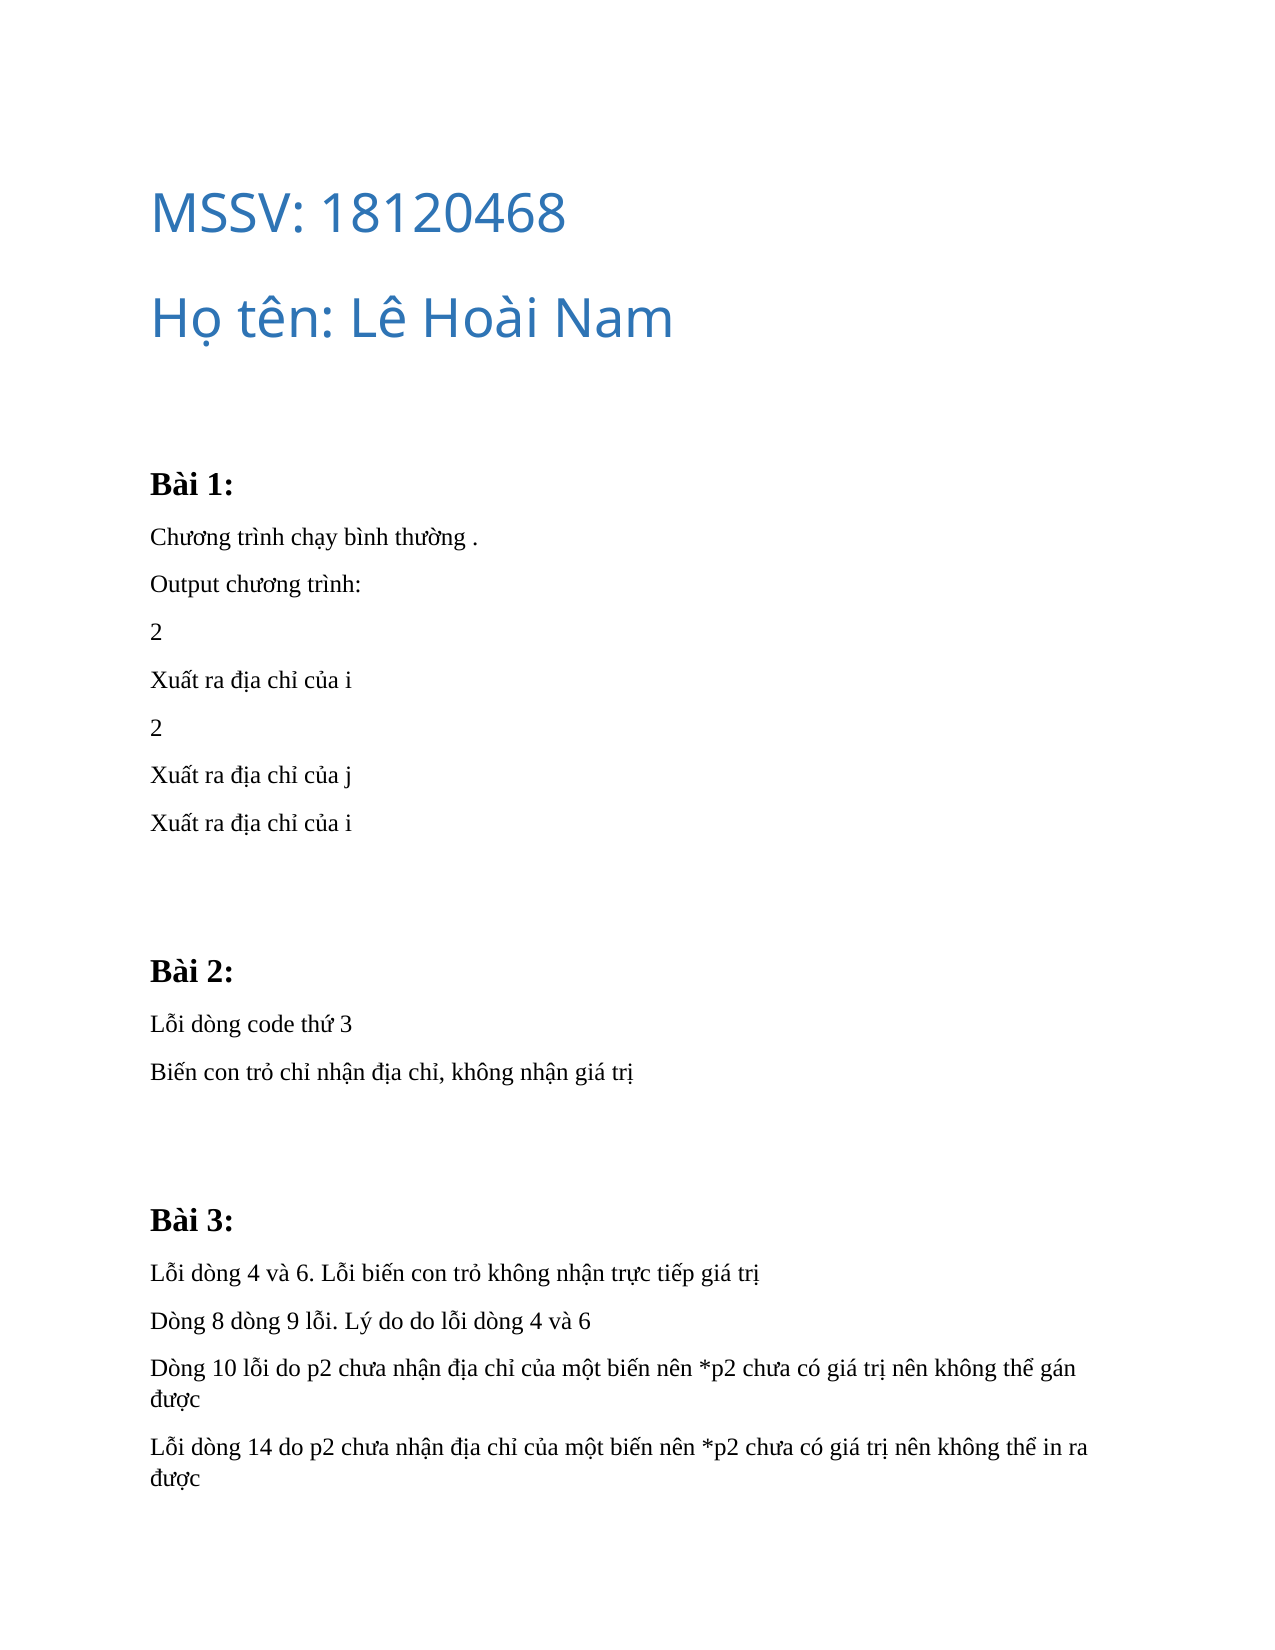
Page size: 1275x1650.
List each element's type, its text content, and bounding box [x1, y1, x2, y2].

text Dòng 8 dòng 9 lỗi. Lý do do lỗi dòng 4 và 6 [150, 1306, 1125, 1334]
text Lỗi dòng code thứ 3 [150, 1009, 1125, 1038]
text Biến con trỏ chỉ nhận địa chỉ, không nhận giá trị [150, 1057, 1125, 1086]
text 2 [150, 713, 1125, 741]
text Xuất ra địa chỉ của j [150, 760, 1125, 789]
subtitle MSSV: 18120468 [150, 175, 1125, 249]
text Chương trình chạy bình thường . [150, 522, 1125, 551]
text Bài 3: [150, 1200, 1125, 1238]
text Output chương trình: [150, 569, 1125, 598]
text Bài 2: [150, 951, 1125, 989]
text Xuất ra địa chỉ của i [150, 808, 1125, 837]
text Xuất ra địa chỉ của i [150, 665, 1125, 694]
text Lỗi dòng 14 do p2 chưa nhận địa chỉ của một biến nên *p2 chưa có giá trị nên không thể in ra được [150, 1432, 1125, 1492]
text Bài 1: [150, 464, 1125, 502]
text 2 [150, 617, 1125, 646]
subtitle Họ tên: Lê Hoài Nam [150, 279, 1125, 353]
text Dòng 10 lỗi do p2 chưa nhận địa chỉ của một biến nên *p2 chưa có giá trị nên không thể gán được [150, 1353, 1125, 1413]
text Lỗi dòng 4 và 6. Lỗi biến con trỏ không nhận trực tiếp giá trị [150, 1258, 1125, 1287]
